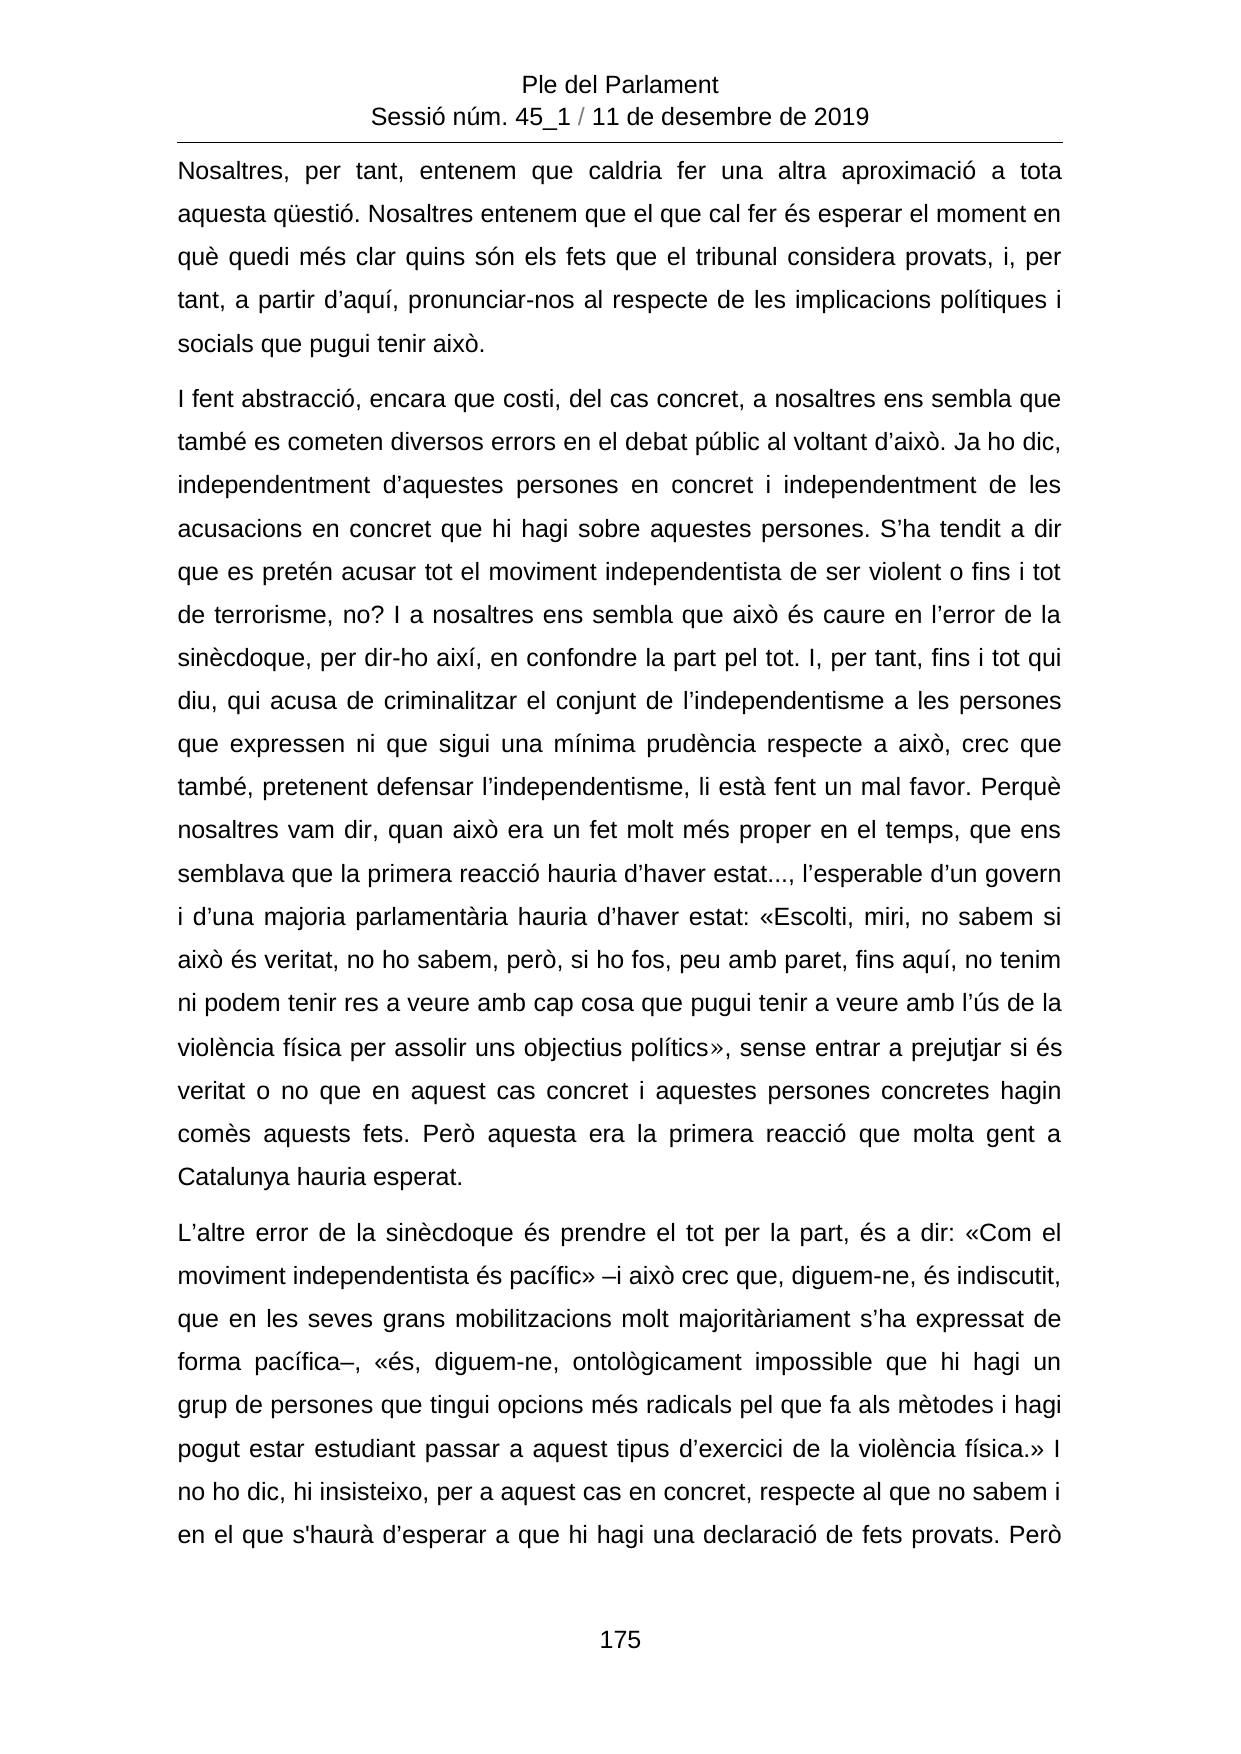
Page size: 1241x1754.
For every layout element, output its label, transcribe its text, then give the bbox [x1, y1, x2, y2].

text Nosaltres, per tant, entenem que caldria fer una altra aproximació a tota aquesta qüestió. Nosaltres entenem que el que cal fer és esperar el moment en què quedi més clar quins són els fets que el tribunal considera provats, i, per tant, a partir d’aquí, pronunciar-nos al respecte de les implicacions polítiques i socials que pugui tenir això. [177, 156, 1063, 357]
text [177, 1218, 1063, 1549]
text I fent abstracció, encara que costi, del cas concret, a nosaltres ens sembla que també es cometen diversos errors en el debat públic al voltant d’això. Ja ho dic, independentment d’aquestes persones en concret i independentment de les acusacions en concret que hi hagi sobre aquestes persones. S’ha tendit a dir que es pretén acusar tot el moviment independentista de ser violent o fins i tot de terrorisme, no? I a nosaltres ens sembla que això és caure en l’error de la sinècdoque, per dir-ho així, en confondre la part pel tot. I, per tant, fins i tot qui diu, qui acusa de criminalitzar el conjunt de l’independentisme a les persones que expressen ni que sigui una mínima prudència respecte a això, crec que també, pretenent defensar l’independentisme, li està fent un mal favor. Perquè nosaltres vam dir, quan això era un fet molt més proper en el temps, que ens semblava que la primera reacció hauria d’haver estat..., l’esperable d’un govern i d’una majoria parlamentària hauria d’haver estat: «Escolti, miri, no sabem si això és veritat, no ho sabem, però, si ho fos, peu amb paret, fins aquí, no tenim ni podem tenir res a veure amb cap cosa que pugui tenir a veure amb l’ús de la violència física per assolir uns objectius polítics», sense entrar a prejutjar si és veritat o no que en aquest cas concret i aquestes persones concretes hagin comès aquests fets. Però aquesta era la primera reacció que molta gent a Catalunya hauria esperat. [177, 384, 1063, 1191]
